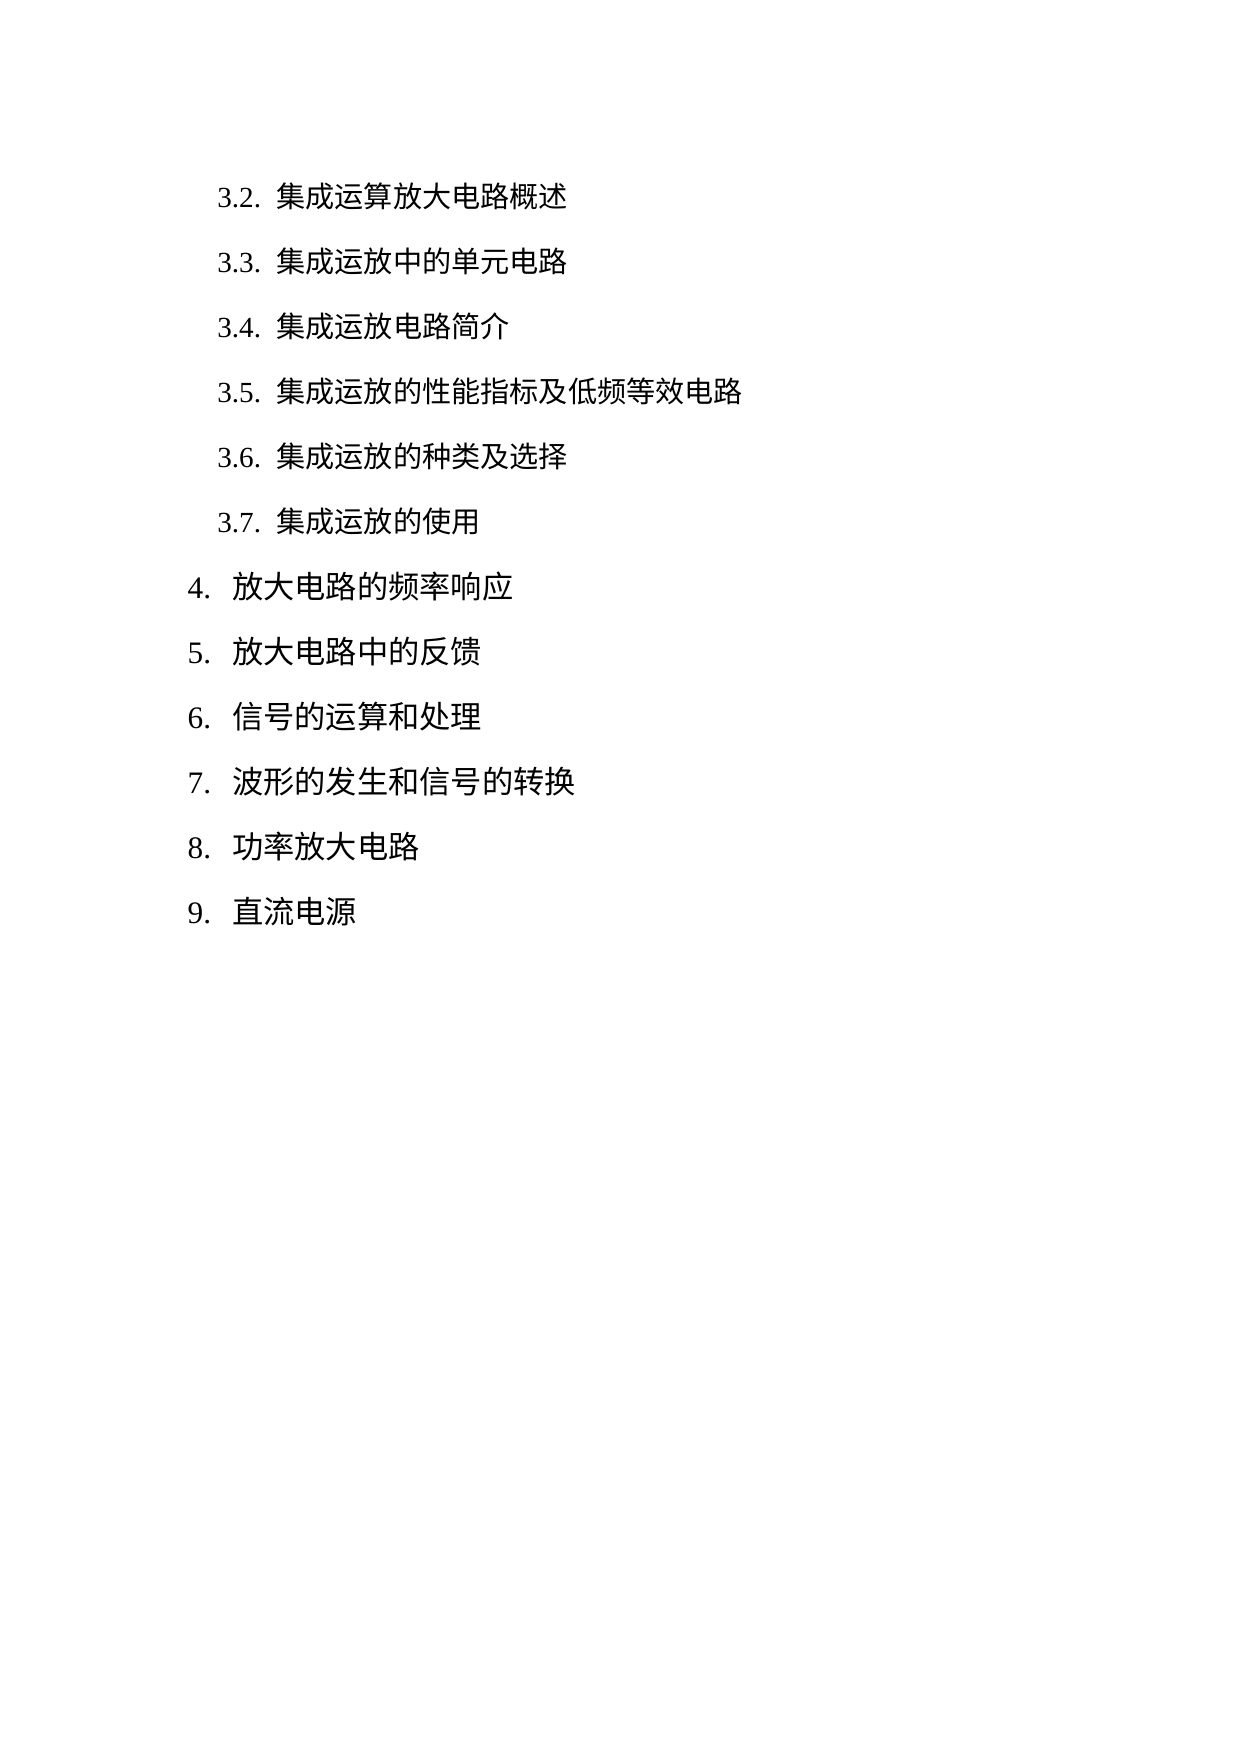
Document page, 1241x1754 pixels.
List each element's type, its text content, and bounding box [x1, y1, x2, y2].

list 波形的发生和信号的转换 [187, 747, 1053, 812]
list 集成运算放大电路概述 [217, 162, 1053, 227]
list 集成运放的性能指标及低频等效电路 [217, 357, 1053, 422]
list 集成运放的使用 [217, 487, 1053, 552]
list 放大电路中的反馈 [187, 617, 1053, 682]
list 集成运放的种类及选择 [217, 422, 1053, 487]
list 集成运放电路简介 [217, 292, 1053, 357]
list 直流电源 [187, 877, 1053, 942]
list 放大电路的频率响应 [187, 552, 1053, 617]
list 信号的运算和处理 [187, 682, 1053, 747]
list 集成运放中的单元电路 [217, 227, 1053, 292]
list 功率放大电路 [187, 812, 1053, 877]
